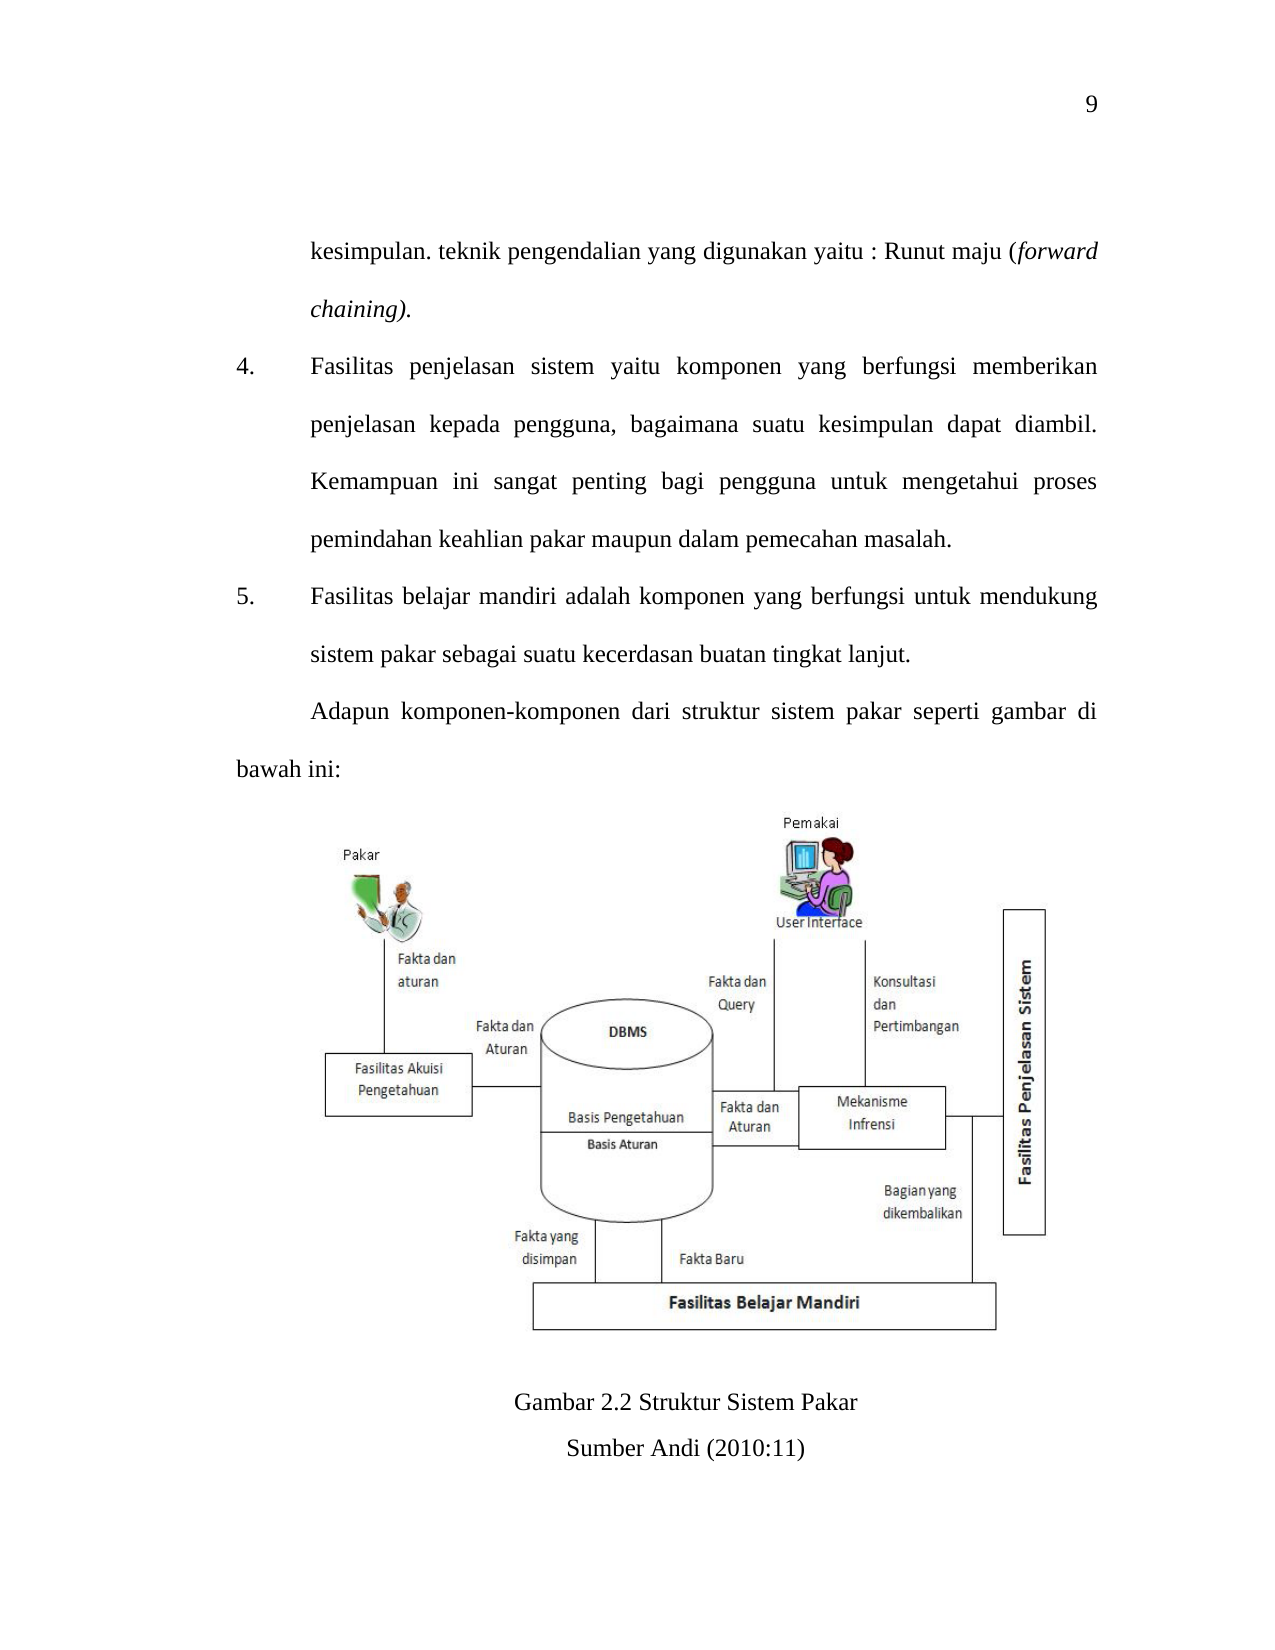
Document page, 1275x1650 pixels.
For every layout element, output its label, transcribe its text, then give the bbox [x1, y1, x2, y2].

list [236, 236, 1098, 322]
list Sumber Andi (2010:11) [273, 1433, 1098, 1461]
list Fasilitas belajar mandiri adalah komponen yang berfungsi untuk mendukung sistem pakar sebagai suatu kecerdasan buatan tingkat lanjut. [236, 581, 1098, 667]
list Fasilitas penjelasan sistem yaitu komponen yang berfungsi memberikan penjelasan kepada pengguna, bagaimana suatu kesimpulan dapat diambil. Kemampuan ini sangat penting bagi pengguna untuk mengetahui proses pemindahan keahlian pakar maupun dalam pemecahan masalah. [236, 351, 1098, 552]
text Gambar 2.2 Struktur Sistem Pakar [274, 1387, 1098, 1416]
list Adapun komponen-komponen dari struktur sistem pakar seperti gambar di bawah ini: [236, 696, 1098, 782]
